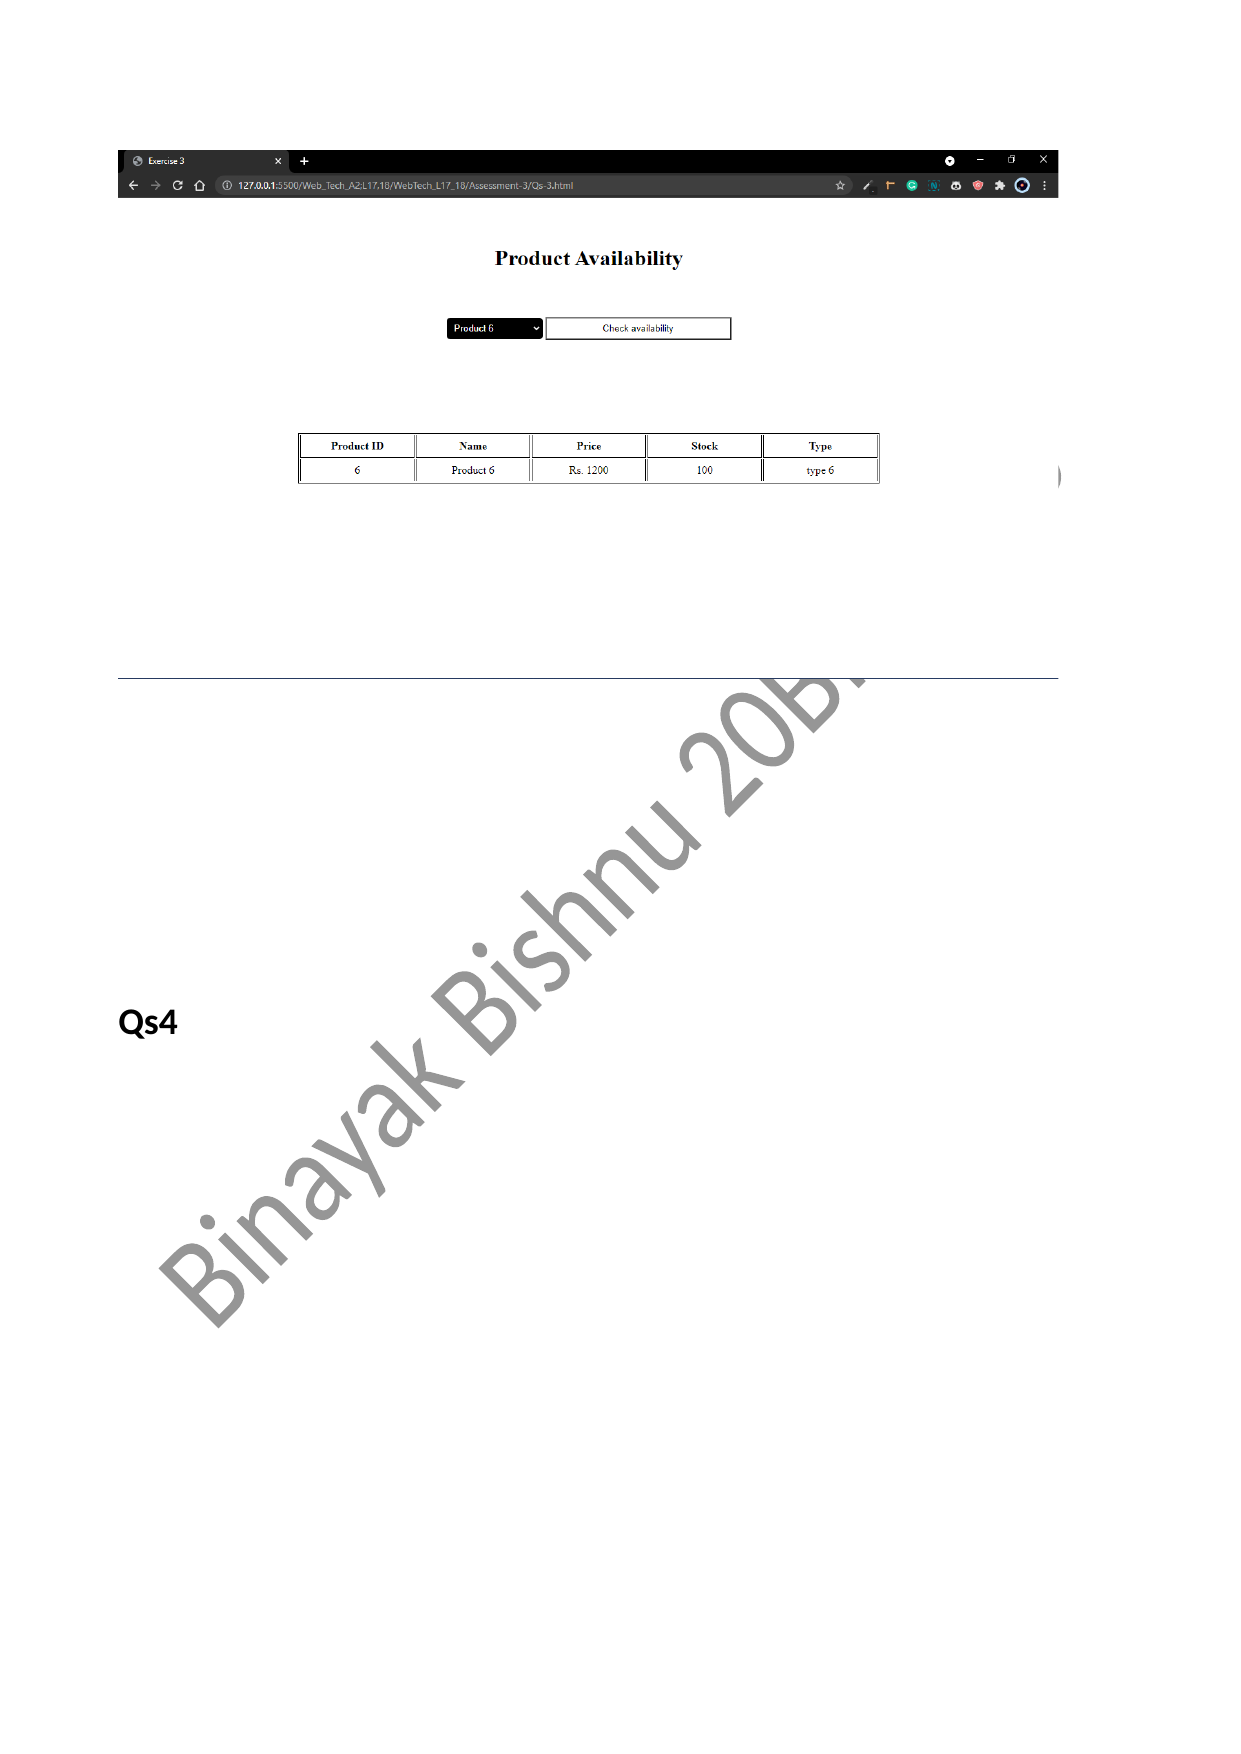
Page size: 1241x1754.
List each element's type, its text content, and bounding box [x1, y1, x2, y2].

picture [118, 150, 1059, 679]
text Qs4 [118, 998, 1122, 1044]
